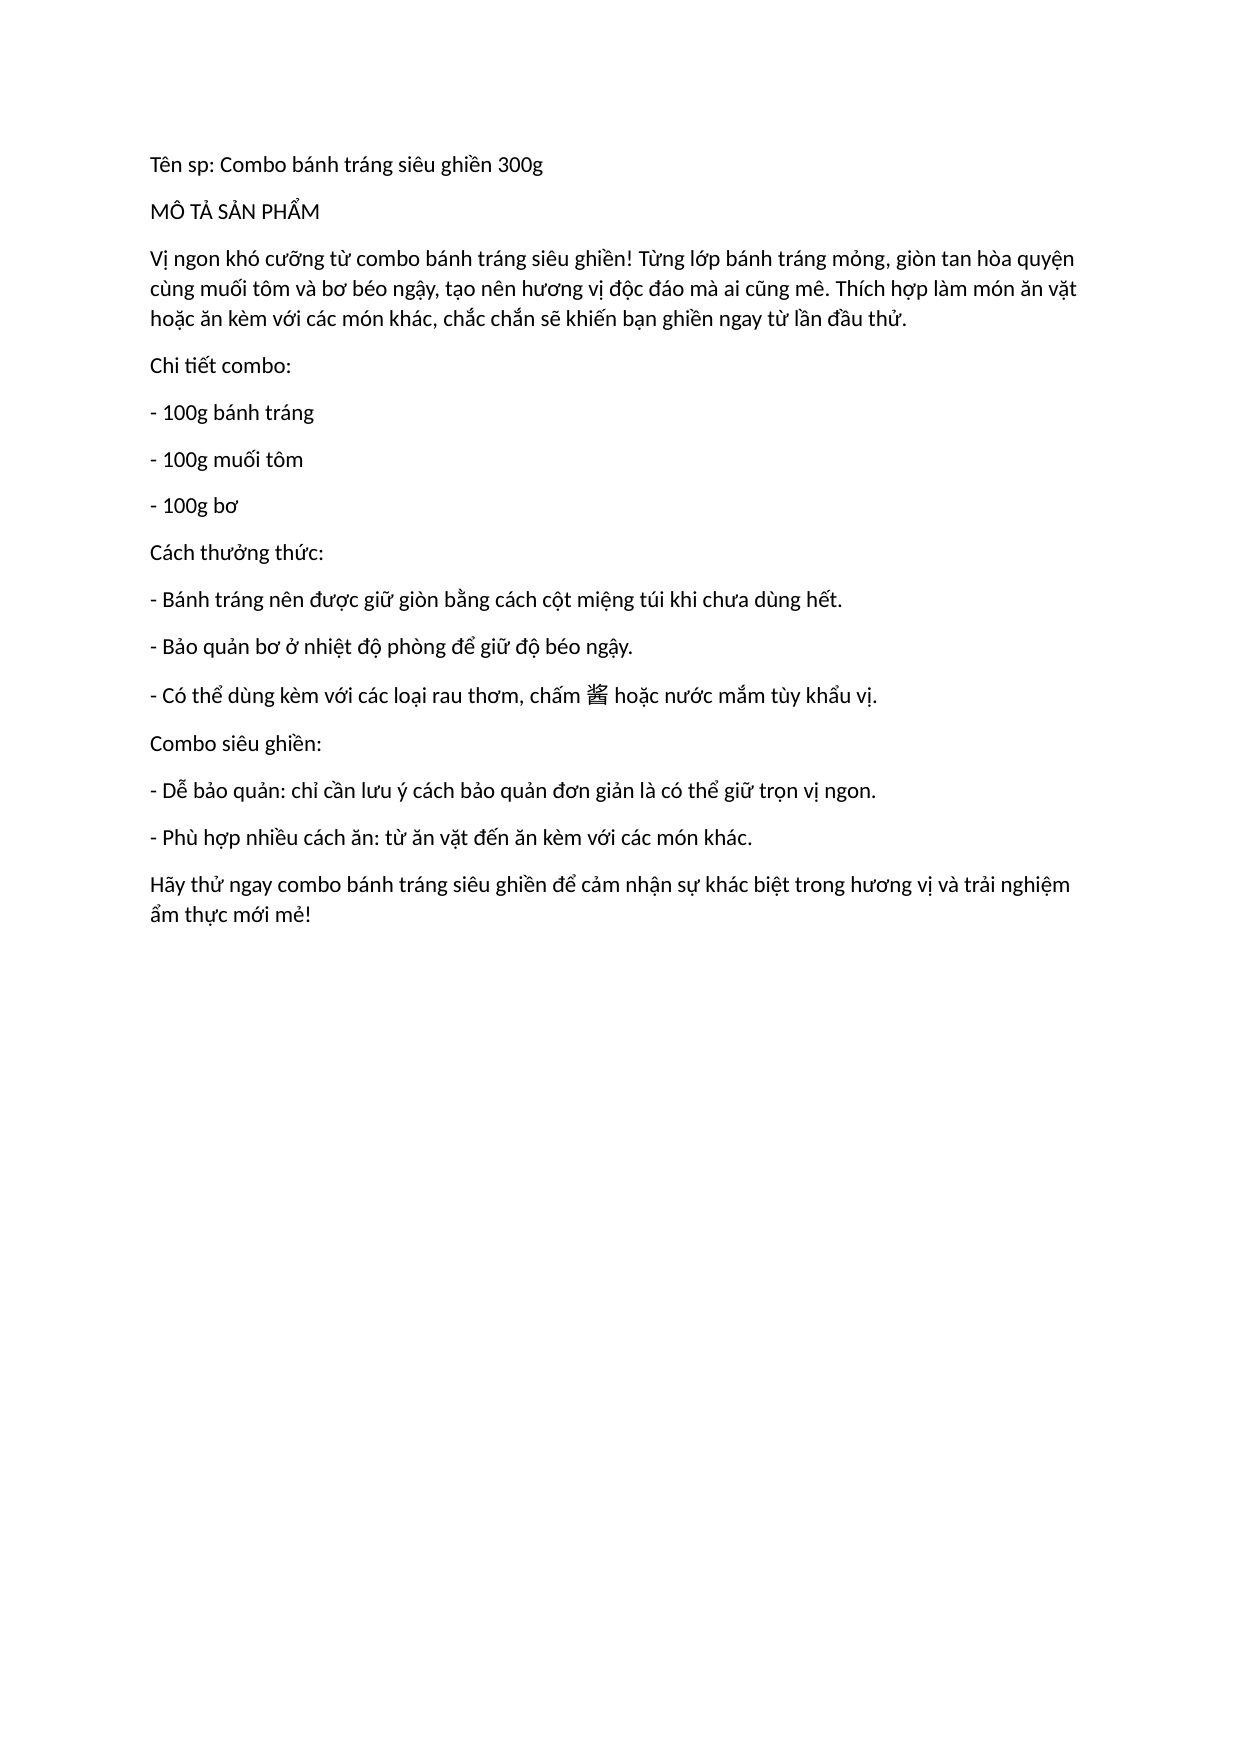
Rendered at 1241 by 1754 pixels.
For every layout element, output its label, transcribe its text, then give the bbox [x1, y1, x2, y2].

text - Có thể dùng kèm với các loại rau thơm, chấm酱 hoặc nước mắm tùy khẩu vị. [150, 679, 1090, 710]
text - Dễ bảo quản: chỉ cần lưu ý cách bảo quản đơn giản là có thể giữ trọn vị ngon. [150, 776, 1090, 804]
text - Bảo quản bơ ở nhiệt độ phòng để giữ độ béo ngậy. [150, 632, 1090, 660]
text Chi tiết combo: [150, 351, 1090, 379]
text - 100g bánh tráng [150, 398, 1090, 426]
text - 100g muối tôm [150, 445, 1090, 473]
text Hãy thử ngay combo bánh tráng siêu ghiền để cảm nhận sự khác biệt trong hương vị và trải nghiệm ẩm thực mới mẻ! [150, 870, 1090, 928]
text Combo siêu ghiền: [150, 729, 1090, 758]
text MÔ TẢ SẢN PHẨM [150, 197, 1090, 225]
text Tên sp: Combo bánh tráng siêu ghiền 300g [150, 150, 1090, 178]
text - Phù hợp nhiều cách ăn: từ ăn vặt đến ăn kèm với các món khác. [150, 823, 1090, 851]
text Vị ngon khó cưỡng từ combo bánh tráng siêu ghiền! Từng lớp bánh tráng mỏng, giòn tan hòa quyện cùng muối tôm và bơ béo ngậy, tạo nên hương vị độc đáo mà ai cũng mê. Thích hợp làm món ăn vặt hoặc ăn kèm với các món khác, chắc chắn sẽ khiến bạn ghiền ngay từ lần đầu thử. [150, 244, 1090, 332]
text - 100g bơ [150, 492, 1090, 520]
text Cách thưởng thức: [150, 538, 1090, 567]
text - Bánh tráng nên được giữ giòn bằng cách cột miệng túi khi chưa dùng hết. [150, 585, 1090, 613]
